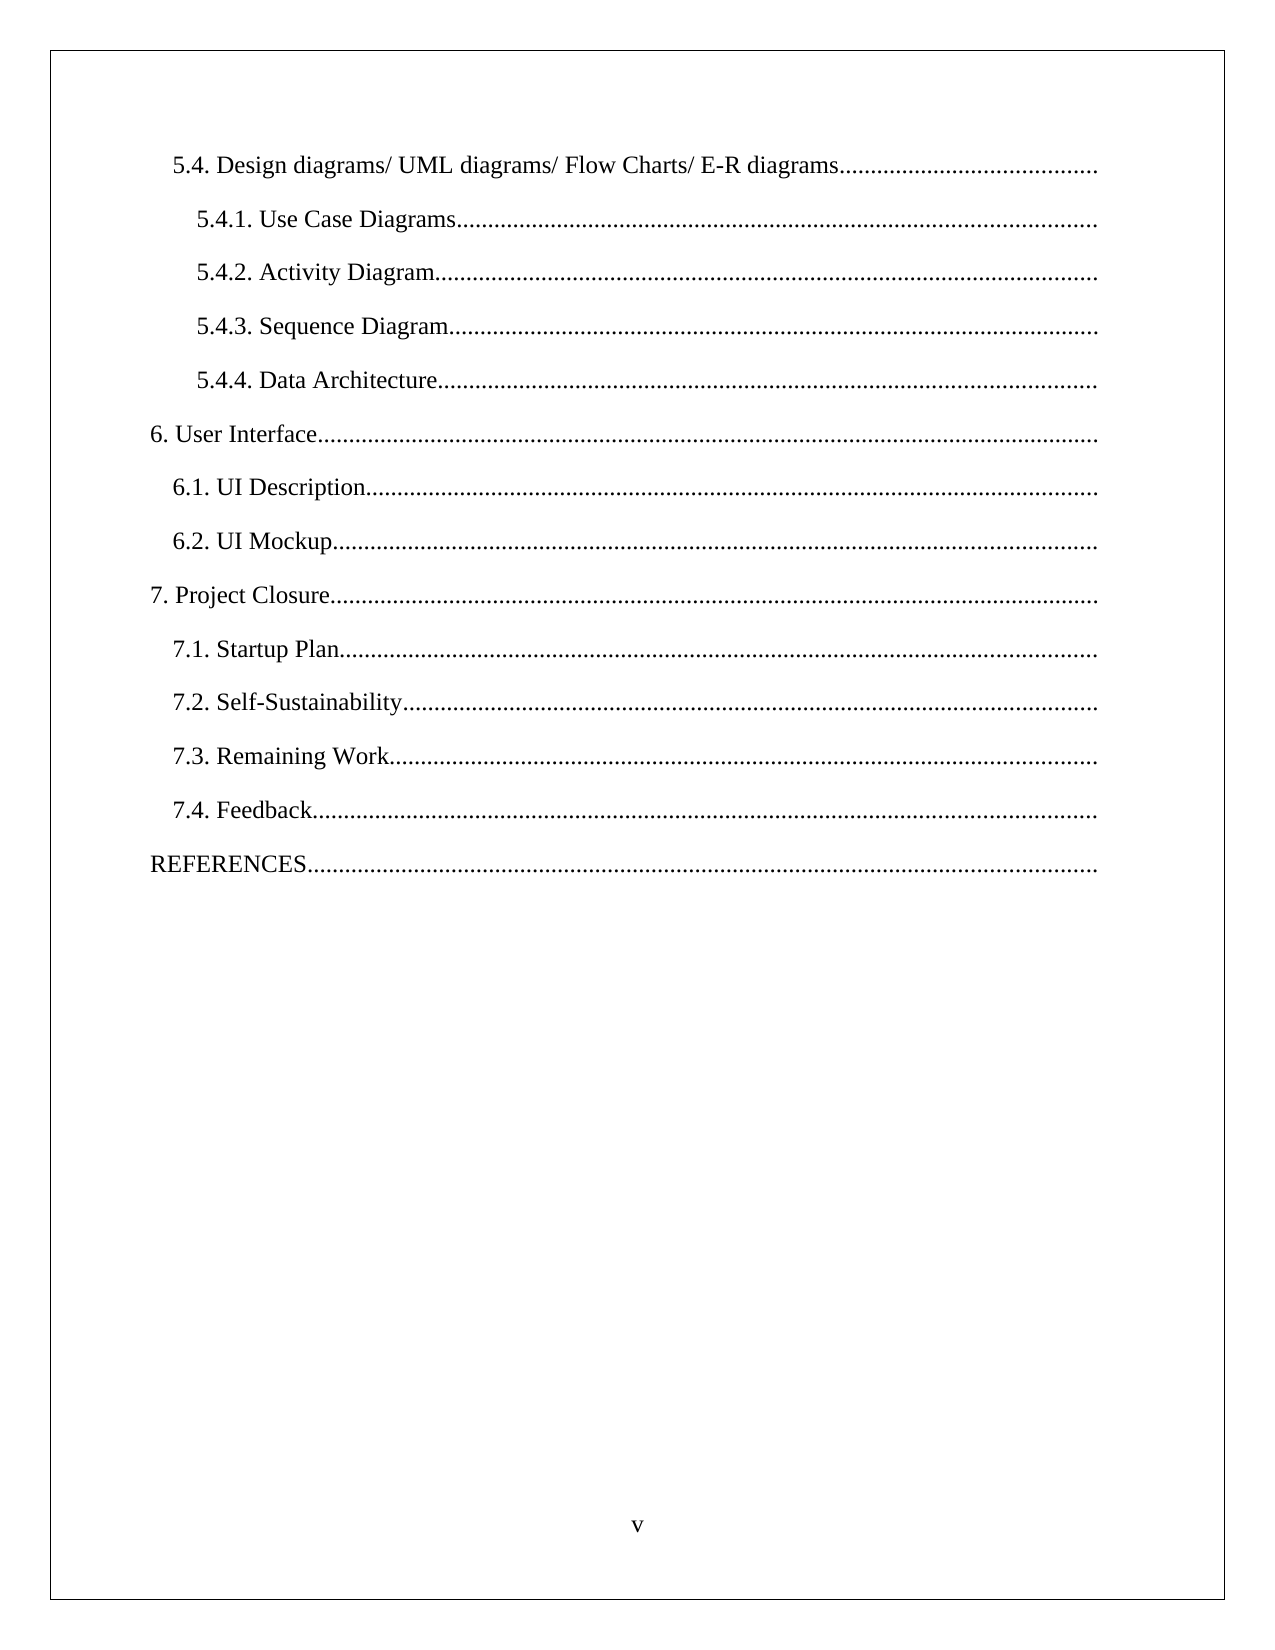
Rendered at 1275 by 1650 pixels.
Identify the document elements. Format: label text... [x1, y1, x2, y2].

text 5.4.3. Sequence Diagram 14 [196, 311, 1050, 340]
text REFERENCES 23 [150, 849, 1050, 877]
text 5.4. Design diagrams/ UML diagrams/ Flow Charts/ E-R diagrams 12 [172, 150, 1050, 179]
text 5.4.2. Activity Diagram 13 [196, 257, 1050, 286]
text 7. Project Closure 20 [150, 580, 1050, 609]
text 7.1. Startup Plan 20 [172, 634, 1050, 662]
text 6.2. UI Mockup 16 [172, 526, 1050, 555]
text 5.4.1. Use Case Diagrams 12 [196, 204, 1050, 232]
text 6. User Interface 15 [150, 419, 1050, 447]
text 5.4.4. Data Architecture 15 [196, 365, 1050, 394]
text 7.3. Remaining Work 22 [172, 741, 1050, 770]
text 6.1. UI Description 15 [172, 472, 1050, 501]
text 7.2. Self-Sustainability 21 [172, 687, 1050, 716]
text 7.4. Feedback 22 [172, 795, 1050, 824]
